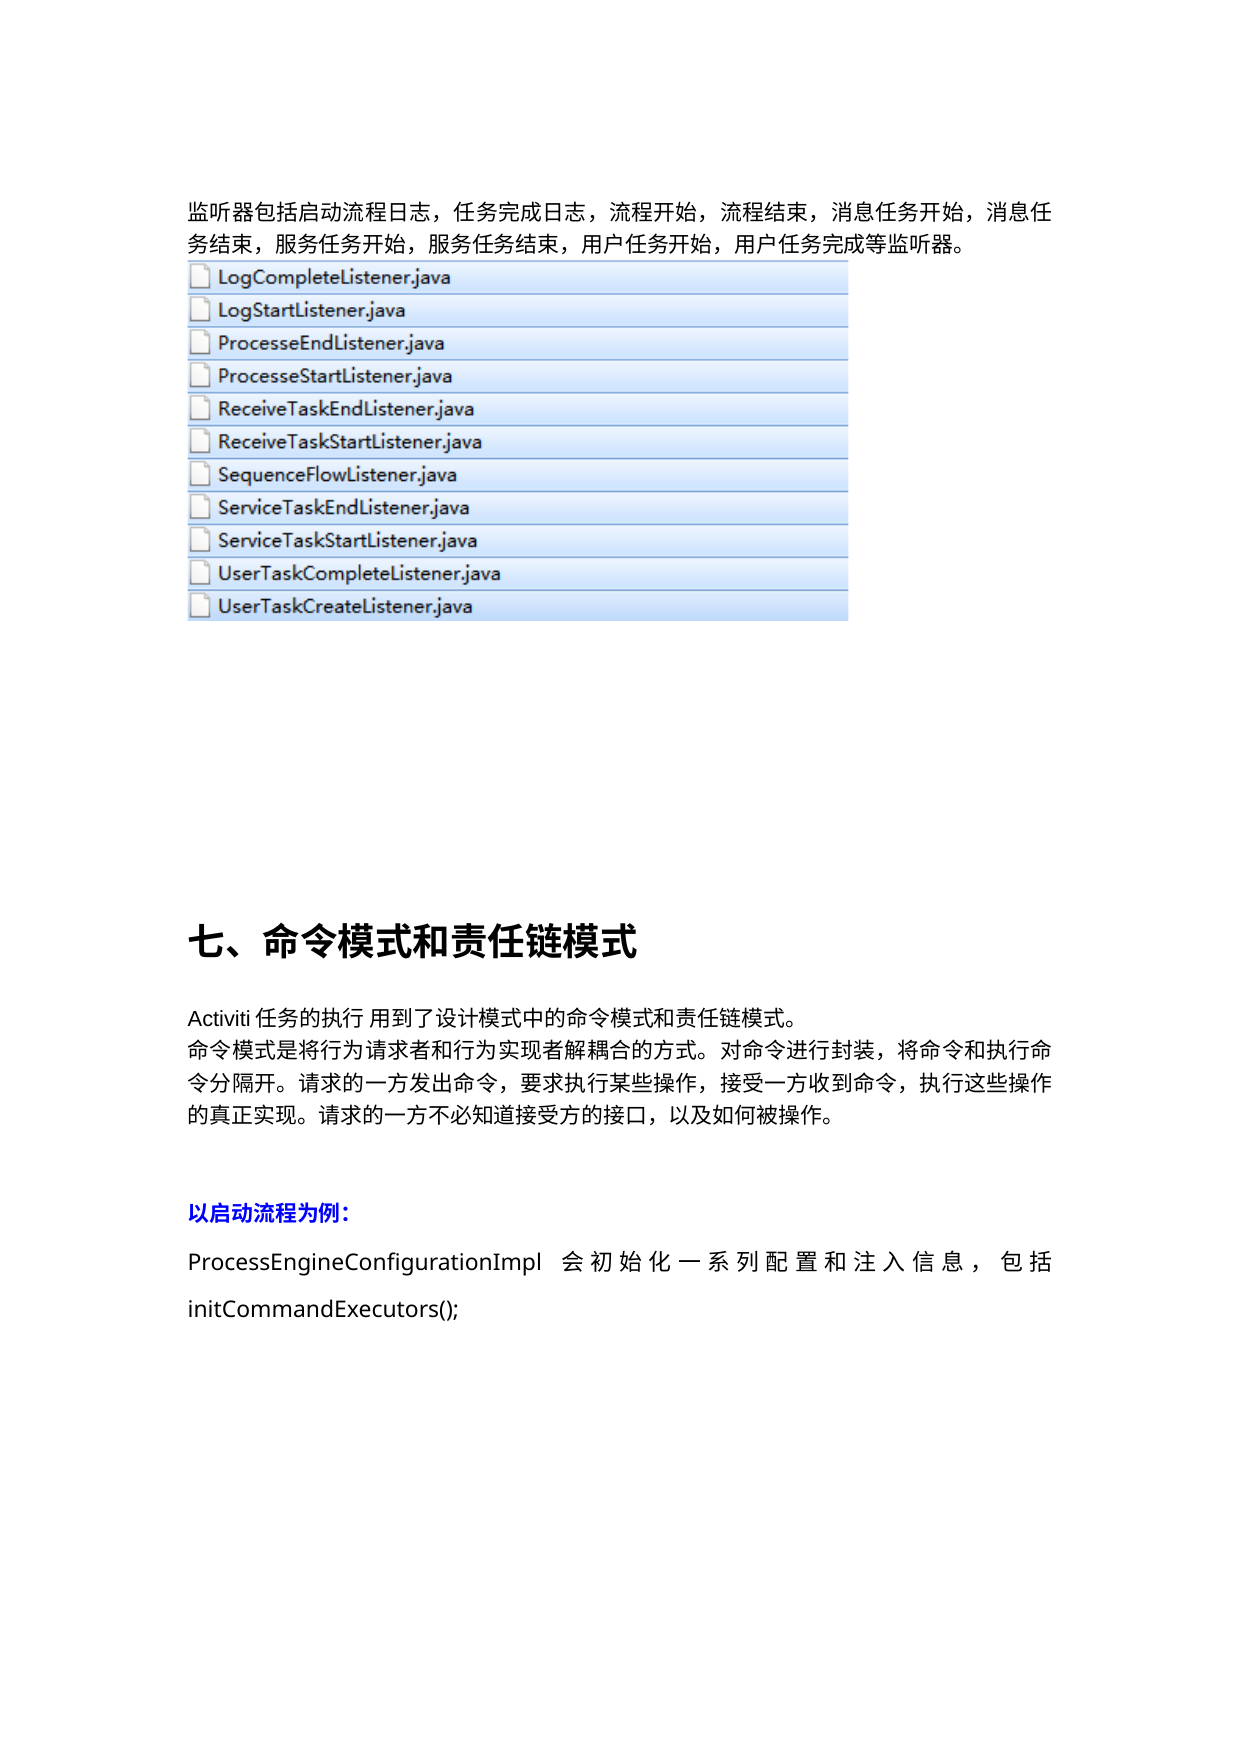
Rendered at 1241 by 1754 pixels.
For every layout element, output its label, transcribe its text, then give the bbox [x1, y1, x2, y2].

picture [187, 259, 849, 621]
subtitle 命令模式和责任链模式 [187, 906, 1053, 971]
text 监听器包括启动流程日志，任务完成日志，流程开始，流程结束，消息任务开始，消息任务结束，服务任务开始，服务任务结束，用户任务开始，用户任务完成等监听器。 [187, 194, 1053, 259]
text Activiti任务的执行 用到了设计模式中的命令模式和责任链模式。 [187, 1000, 1053, 1033]
text 以启动流程为例： [187, 1195, 1053, 1228]
text 命令模式是将行为请求者和行为实现者解耦合的方式。对命令进行封装，将命令和执行命令分隔开。请求的一方发出命令，要求执行某些操作，接受一方收到命令，执行这些操作的真正实现。请求的一方不必知道接受方的接口，以及如何被操作。 [187, 1033, 1053, 1130]
text ProcessEngineConfigurationImpl 会初始化一系列配置和注入信息，包括 initCommandExecutors(); [187, 1228, 1053, 1325]
